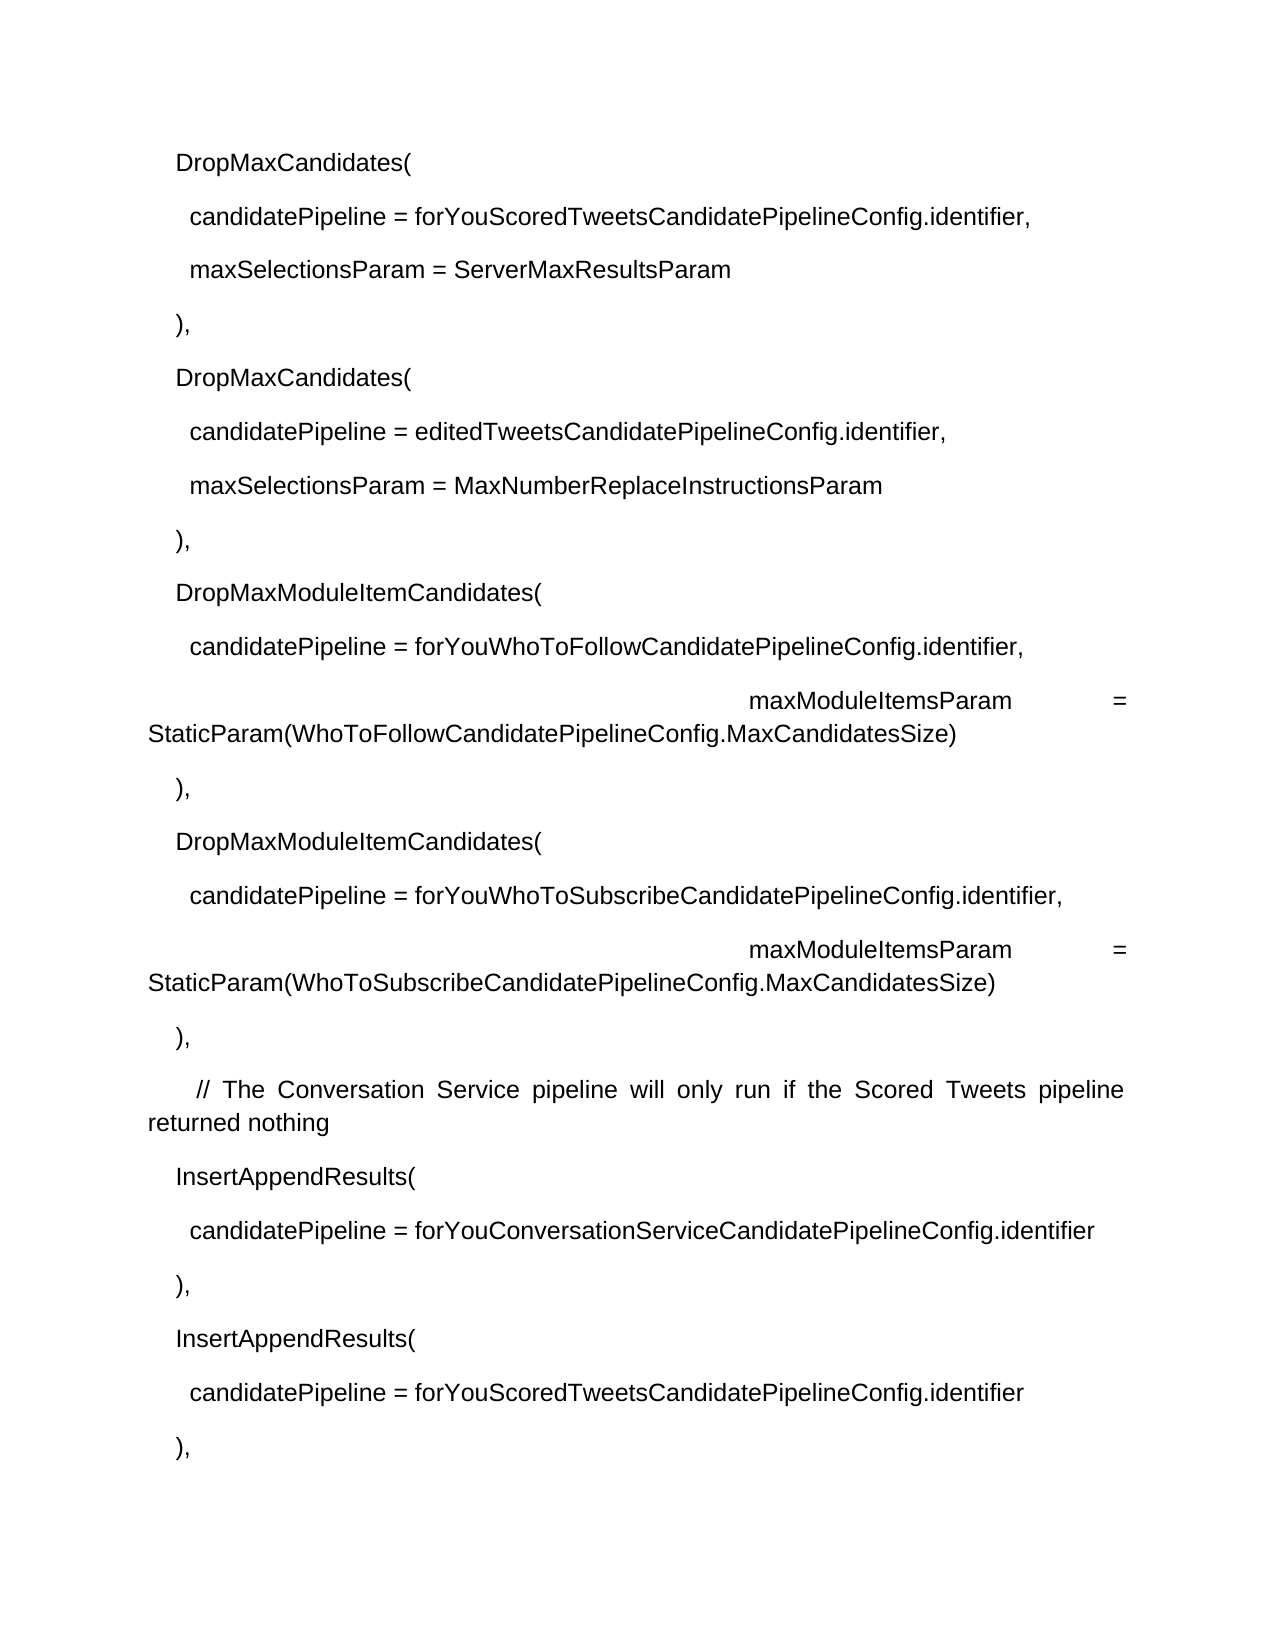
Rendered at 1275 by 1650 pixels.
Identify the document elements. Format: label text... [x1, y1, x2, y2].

text candidatePipeline = forYouScoredTweetsCandidatePipelineConfig.identifier, [148, 201, 1127, 230]
text ), [148, 1270, 1127, 1299]
text ), [148, 1431, 1127, 1460]
text ), [148, 1021, 1127, 1050]
text maxSelectionsParam = MaxNumberReplaceInstructionsParam [148, 471, 1127, 499]
text maxModuleItemsParam = StaticParam(WhoToSubscribeCandidatePipelineConfig.MaxCandidatesSize) [148, 934, 1127, 996]
text candidatePipeline = forYouWhoToSubscribeCandidatePipelineConfig.identifier, [148, 881, 1127, 909]
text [148, 255, 1127, 284]
text ), [148, 773, 1127, 802]
text InsertAppendResults( [148, 1324, 1127, 1352]
text // The Conversation Service pipeline will only run if the Scored Tweets pipeline returned nothing [148, 1075, 1127, 1137]
text candidatePipeline = editedTweetsCandidatePipelineConfig.identifier, [148, 417, 1127, 446]
text DropMaxModuleItemCandidates( [148, 578, 1127, 607]
text ), [148, 524, 1127, 553]
text candidatePipeline = forYouWhoToFollowCandidatePipelineConfig.identifier, [148, 632, 1127, 661]
text DropMaxModuleItemCandidates( [148, 827, 1127, 856]
text DropMaxCandidates( [148, 148, 1127, 176]
text InsertAppendResults( [148, 1162, 1127, 1191]
text maxModuleItemsParam = StaticParam(WhoToFollowCandidatePipelineConfig.MaxCandidatesSize) [148, 686, 1127, 748]
text candidatePipeline = forYouScoredTweetsCandidatePipelineConfig.identifier [148, 1378, 1127, 1406]
text candidatePipeline = forYouConversationServiceCandidatePipelineConfig.identifier [148, 1216, 1127, 1245]
text DropMaxCandidates( [148, 363, 1127, 392]
text ), [148, 309, 1127, 338]
